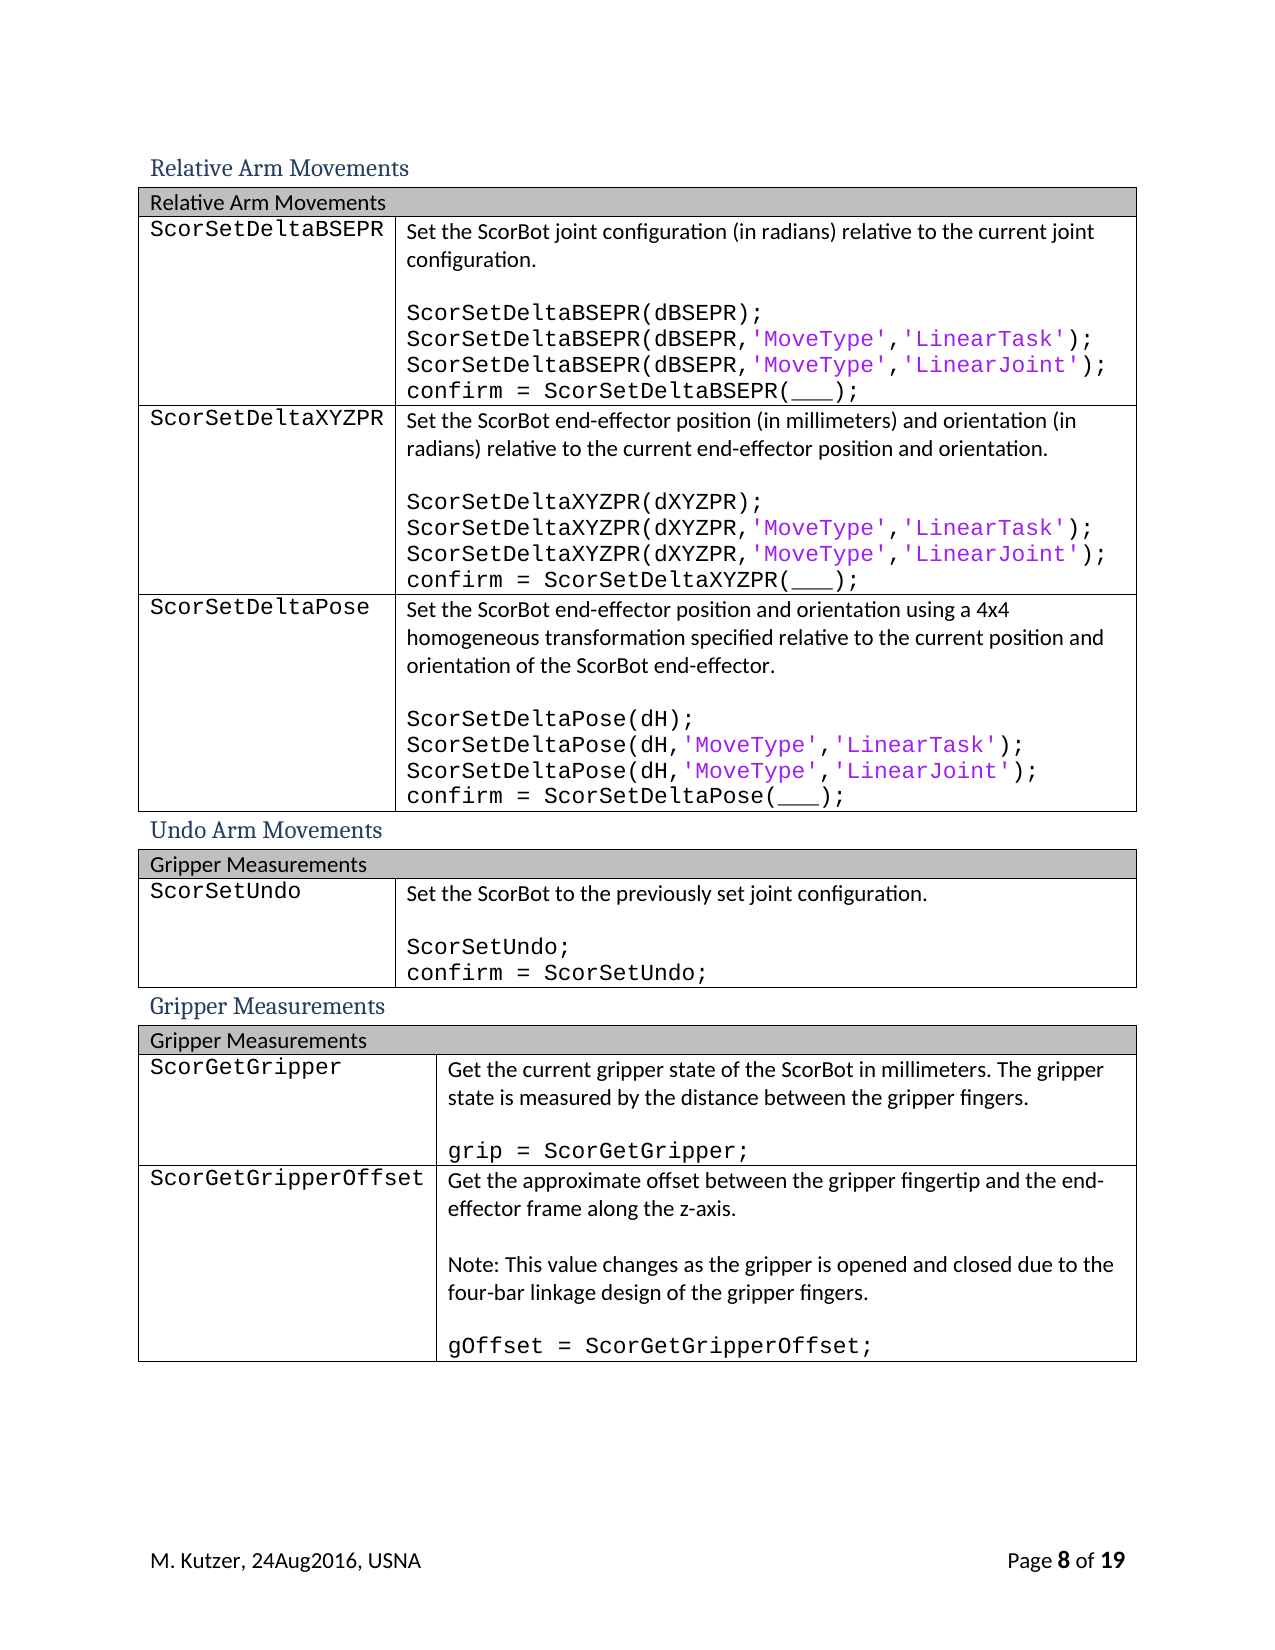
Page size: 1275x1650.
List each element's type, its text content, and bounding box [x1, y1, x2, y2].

table_cell ScorSetDeltaPose [139, 595, 395, 811]
subtitle Gripper Measurements [150, 992, 1125, 1021]
table_cell Set the ScorBot joint configuration (in radians) relative to the current joint configuration. ScorSetDeltaBSEPR(dBSEPR); ScorSetDeltaBSEPR(dBSEPR,'MoveType','LinearTask'); ScorSetDeltaBSEPR(dBSEPR,'MoveType','LinearJoint'); confirm = ScorSetDeltaBSEPR(___); [396, 217, 1136, 405]
subtitle Relative Arm Movements [150, 154, 1125, 183]
table_cell ScorSetDeltaBSEPR [139, 217, 395, 405]
table_cell ScorGetGripper [139, 1055, 436, 1165]
subtitle Undo Arm Movements [150, 816, 1125, 845]
table_header Gripper Measurements [139, 1026, 1136, 1054]
table_cell ScorSetUndo [139, 879, 395, 987]
table_header Relative Arm Movements [139, 188, 1136, 216]
table_cell ScorSetDeltaXYZPR [139, 406, 395, 594]
table_header Gripper Measurements [139, 850, 1136, 878]
table_cell Set the ScorBot end-effector position (in millimeters) and orientation (in radians) relative to the current end-effector position and orientation. ScorSetDeltaXYZPR(dXYZPR); ScorSetDeltaXYZPR(dXYZPR,'MoveType','LinearTask'); ScorSetDeltaXYZPR(dXYZPR,'MoveType','LinearJoint'); confirm = ScorSetDeltaXYZPR(___); [396, 406, 1136, 594]
table_cell Set the ScorBot to the previously set joint configuration. ScorSetUndo; confirm = ScorSetUndo; [396, 879, 1136, 987]
table_cell Get the approximate offset between the gripper fingertip and the end-effector frame along the z-axis. Note: This value changes as the gripper is opened and closed due to the four-bar linkage design of the gripper fingers. gOffset = ScorGetGripperOffset; [437, 1166, 1136, 1361]
table_cell ScorGetGripperOffset [139, 1166, 436, 1361]
table_cell Set the ScorBot end-effector position and orientation using a 4x4 homogeneous transformation specified relative to the current position and orientation of the ScorBot end-effector. ScorSetDeltaPose(dH); ScorSetDeltaPose(dH,'MoveType','LinearTask'); ScorSetDeltaPose(dH,'MoveType','LinearJoint'); confirm = ScorSetDeltaPose(___); [396, 595, 1136, 811]
table_cell Get the current gripper state of the ScorBot in millimeters. The gripper state is measured by the distance between the gripper fingers. grip = ScorGetGripper; [437, 1055, 1136, 1165]
